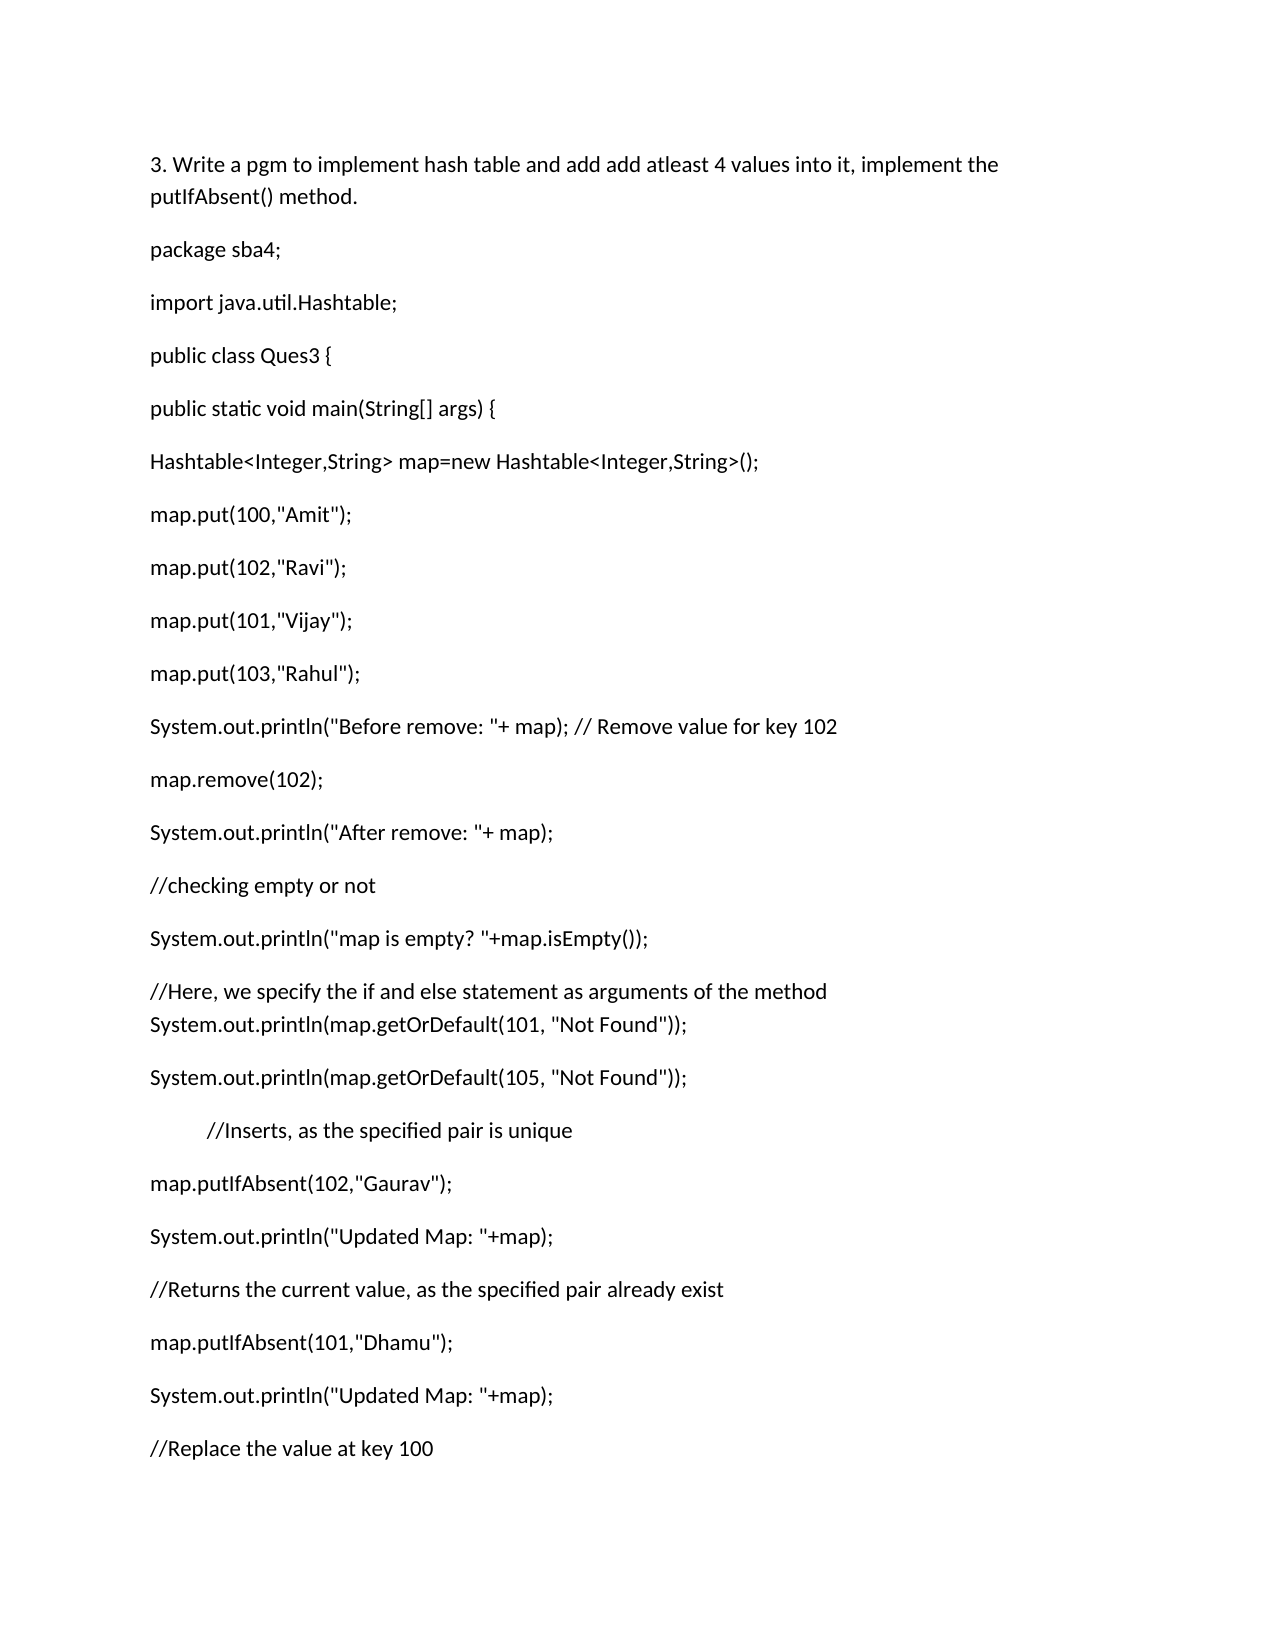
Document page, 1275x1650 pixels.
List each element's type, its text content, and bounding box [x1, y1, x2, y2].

text System.out.println("Updated Map: "+map); [150, 1222, 1125, 1250]
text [150, 1381, 1125, 1409]
text map.put(103,"Rahul"); [150, 659, 1125, 687]
text map.putIfAbsent(102,"Gaurav"); [150, 1169, 1125, 1197]
text map.putIfAbsent(101,"Dhamu"); [150, 1328, 1125, 1356]
text //Here, we specify the if and else statement as arguments of the method System.out.println(map.getOrDefault(101, "Not Found")); [150, 977, 1125, 1038]
text map.remove(102); [150, 765, 1125, 793]
text //checking empty or not [150, 871, 1125, 899]
text package sba4; [150, 235, 1125, 263]
text import java.util.Hashtable; [150, 288, 1125, 316]
text //Replace the value at key 100 [150, 1434, 1125, 1462]
text 3. Write a pgm to implement hash table and add add atleast 4 values into it, implement the putIfAbsent() method. [150, 150, 1125, 210]
text public class Ques3 { [150, 341, 1125, 369]
text map.put(100,"Amit"); [150, 500, 1125, 528]
text System.out.println("map is empty? "+map.isEmpty()); [150, 924, 1125, 952]
text public static void main(String[] args) { [150, 394, 1125, 422]
text map.put(102,"Ravi"); [150, 553, 1125, 581]
text System.out.println(map.getOrDefault(105, "Not Found")); [150, 1063, 1125, 1091]
text //Returns the current value, as the specified pair already exist [150, 1275, 1125, 1303]
text //Inserts, as the specified pair is unique [150, 1116, 1125, 1144]
text System.out.println("After remove: "+ map); [150, 818, 1125, 846]
text System.out.println("Before remove: "+ map); // Remove value for key 102 [150, 712, 1125, 740]
text Hashtable<Integer,String> map=new Hashtable<Integer,String>(); [150, 447, 1125, 475]
text map.put(101,"Vijay"); [150, 606, 1125, 634]
